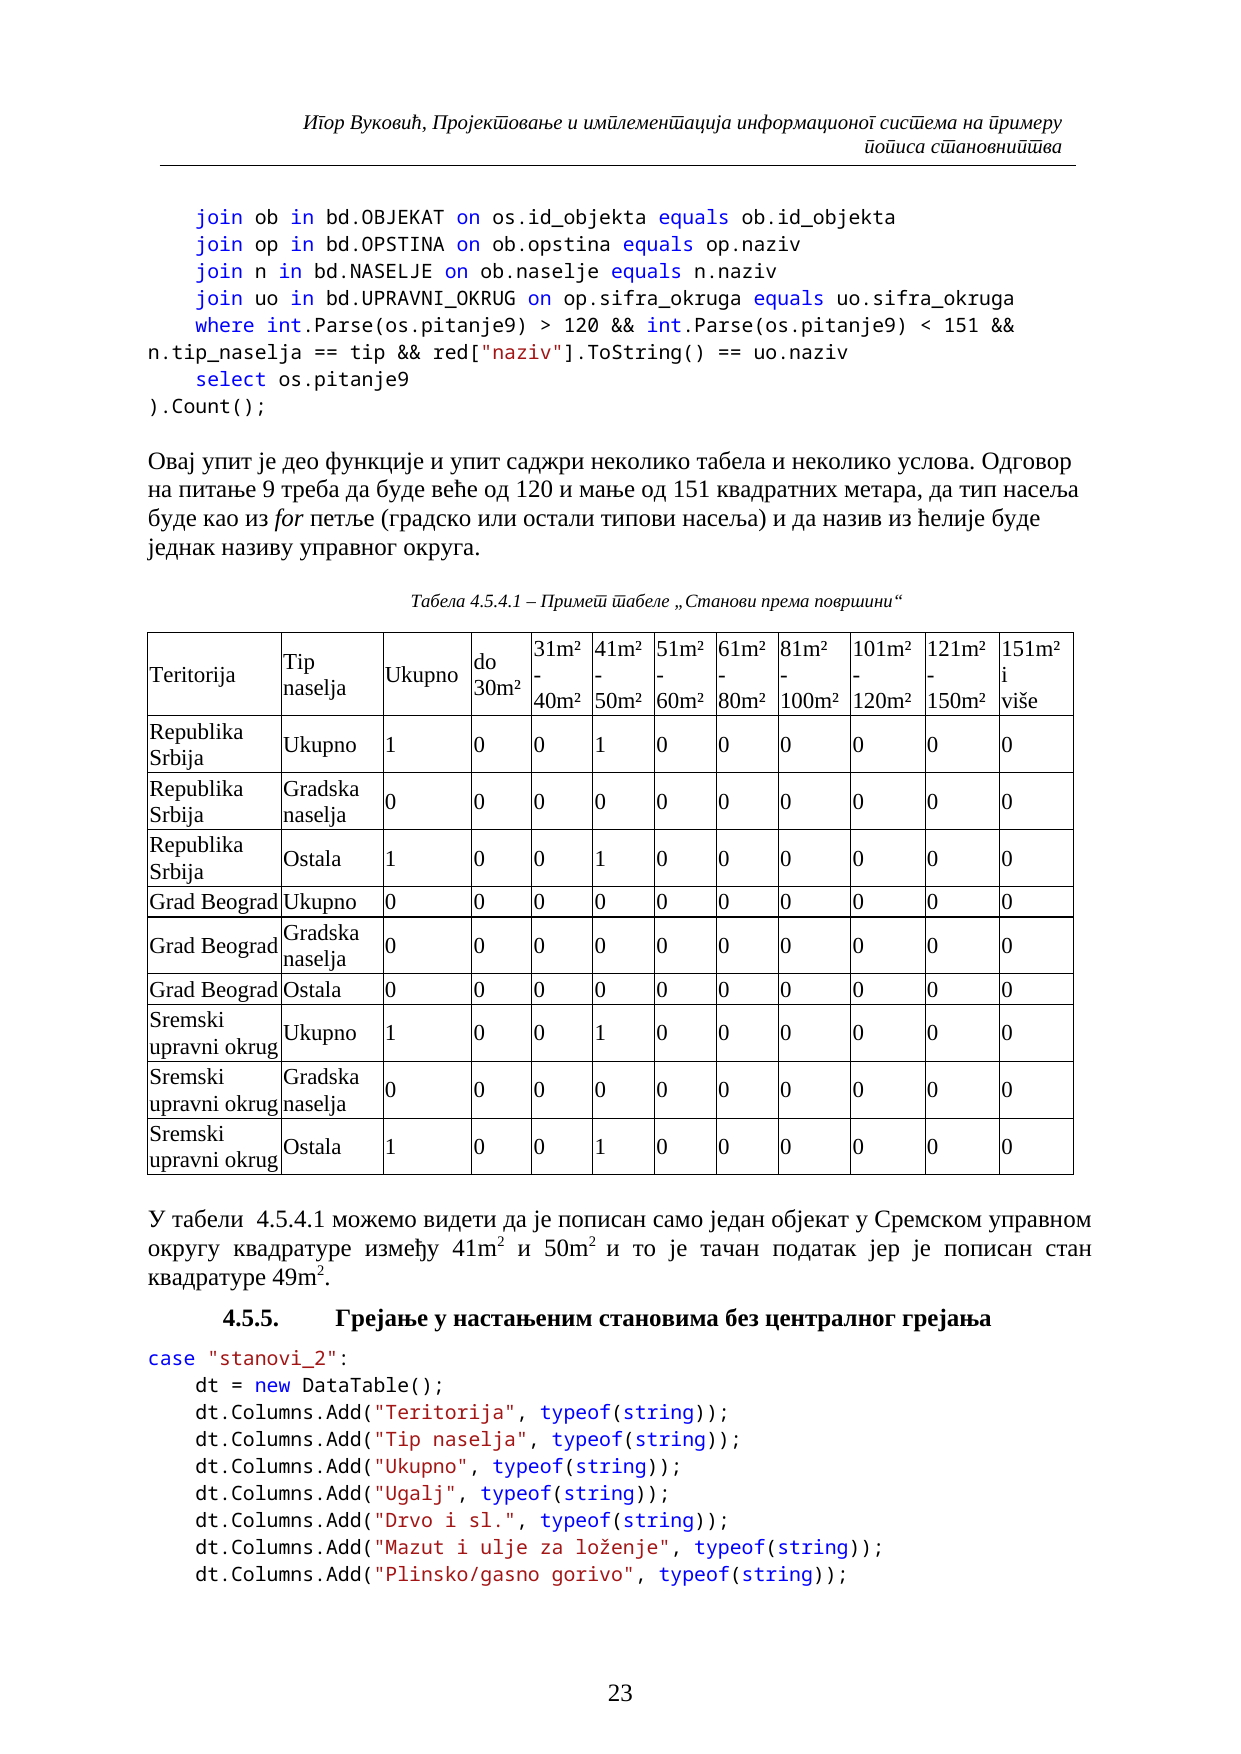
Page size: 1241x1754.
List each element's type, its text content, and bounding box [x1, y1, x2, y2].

table_cell 0 [1000, 1062, 1073, 1117]
table_cell 0 [532, 1119, 592, 1174]
table_cell 0 [779, 830, 850, 886]
text dt.Columns.Add("Tip naselja", typeof(string)); [148, 1425, 1093, 1452]
table_cell 0 [532, 1005, 592, 1061]
table_header 41m² - 50m² [593, 633, 654, 715]
table_cell 0 [779, 1119, 850, 1174]
table_cell 0 [472, 974, 531, 1004]
table_cell 0 [384, 974, 471, 1004]
table_cell Gradska naselja [282, 1062, 383, 1117]
table_cell 0 [532, 716, 592, 772]
table_cell 0 [655, 1005, 716, 1061]
table_cell Grad Beograd [148, 918, 281, 973]
table_cell 0 [1000, 1005, 1073, 1061]
table_cell Ukupno [282, 716, 383, 772]
table_cell 0 [851, 773, 925, 829]
text dt.Columns.Add("Teritorija", typeof(string)); [148, 1398, 1093, 1425]
table_cell Grad Beograd [148, 974, 281, 1004]
table_cell 0 [926, 773, 999, 829]
table_cell Sremski upravni okrug [148, 1062, 281, 1117]
text Табела 4.5.4.1 – Примет табеле „Станови према површини“ [148, 589, 1093, 611]
table_cell 0 [851, 830, 925, 886]
table_cell 0 [717, 918, 778, 973]
table_cell 0 [472, 830, 531, 886]
table_cell Ostala [282, 830, 383, 886]
text У табели 4.5.4.1 можемо видети да је пописан само један објекат у Сремском управном округу квадратуре између 41m2 и 50m2 и то је тачан податак јер је пописан стан квадратуре 49m2. [148, 1204, 1093, 1290]
table_cell 0 [655, 830, 716, 886]
table_cell 0 [926, 716, 999, 772]
table_cell 0 [593, 773, 654, 829]
table_cell 0 [779, 1005, 850, 1061]
table_cell 0 [593, 974, 654, 1004]
table_cell 1 [593, 1119, 654, 1174]
table_cell 1 [384, 1119, 471, 1174]
text ).Count(); [148, 392, 1093, 419]
table_cell Gradska naselja [282, 918, 383, 973]
table_cell 0 [717, 974, 778, 1004]
text case "stanovi_2": [148, 1344, 1093, 1371]
table_header Teritorija [148, 633, 281, 715]
table_cell 0 [384, 887, 471, 916]
table_cell Republika Srbija [148, 716, 281, 772]
table_cell Republika Srbija [148, 830, 281, 886]
table_cell 0 [1000, 716, 1073, 772]
table_header 31m² - 40m² [532, 633, 592, 715]
table_cell 0 [717, 1062, 778, 1117]
table_cell 0 [926, 1062, 999, 1117]
table_cell 0 [779, 1062, 850, 1117]
text select os.pitanje9 [148, 365, 1093, 392]
table_cell 0 [472, 1119, 531, 1174]
table_cell 0 [851, 716, 925, 772]
table_cell Ukupno [282, 1005, 383, 1061]
table_cell 0 [593, 918, 654, 973]
table_cell 0 [655, 887, 716, 916]
table_cell 0 [655, 974, 716, 1004]
table_cell 0 [779, 716, 850, 772]
table_cell Sremski upravni okrug [148, 1119, 281, 1174]
table_cell Ostala [282, 1119, 383, 1174]
table_cell 0 [851, 918, 925, 973]
table_cell 0 [1000, 887, 1073, 916]
table_cell 0 [926, 1119, 999, 1174]
table_cell 0 [655, 918, 716, 973]
table_header 81m² - 100m² [779, 633, 850, 715]
table_cell 1 [593, 716, 654, 772]
table_cell 0 [717, 716, 778, 772]
table_cell 0 [532, 887, 592, 916]
table_header 51m² - 60m² [655, 633, 716, 715]
table_cell 0 [1000, 1119, 1073, 1174]
text dt.Columns.Add("Ugalj", typeof(string)); [148, 1479, 1093, 1506]
text join op in bd.OPSTINA on ob.opstina equals op.naziv [148, 230, 1093, 257]
table_cell 0 [655, 1119, 716, 1174]
table_cell 0 [779, 974, 850, 1004]
table_cell Republika Srbija [148, 773, 281, 829]
table_cell Gradska naselja [282, 773, 383, 829]
table_cell 0 [779, 773, 850, 829]
table_cell 1 [384, 830, 471, 886]
table_cell 0 [717, 830, 778, 886]
table_cell 0 [926, 974, 999, 1004]
table_cell 0 [926, 887, 999, 916]
table_cell 0 [532, 830, 592, 886]
table_cell 0 [851, 974, 925, 1004]
text where int.Parse(os.pitanje9) > 120 && int.Parse(os.pitanje9) < 151 && n.tip_naselja == tip && red["naziv"].ToString() == uo.naziv [148, 311, 1093, 365]
table_cell 0 [926, 830, 999, 886]
table_cell 0 [779, 887, 850, 916]
table_cell 0 [717, 1119, 778, 1174]
table_cell 1 [384, 1005, 471, 1061]
table_cell 0 [926, 918, 999, 973]
table_cell 0 [655, 716, 716, 772]
table_cell 0 [1000, 830, 1073, 886]
table_cell 0 [926, 1005, 999, 1061]
table_cell 0 [717, 773, 778, 829]
table_header 61m² - 80m² [717, 633, 778, 715]
table_cell 0 [532, 974, 592, 1004]
table_cell Ukupno [282, 887, 383, 916]
table_cell 0 [655, 1062, 716, 1117]
table_cell 0 [472, 887, 531, 916]
table_cell 0 [1000, 773, 1073, 829]
table_cell 0 [717, 887, 778, 916]
table_cell 1 [593, 1005, 654, 1061]
table_cell 0 [851, 1062, 925, 1117]
table_cell 0 [779, 918, 850, 973]
table_cell 0 [851, 1005, 925, 1061]
text Овај упит је део функције и упит саджри неколико табела и неколико услова. Одговор на питање 9 треба да буде веће од 120 и мање од 151 квадратних метара, да тип насеља буде као из for петље (градско или остали типови насеља) и да назив из ћелије буде једнак називу управног округа. [148, 446, 1093, 561]
table_cell 0 [532, 918, 592, 973]
table_cell 0 [717, 1005, 778, 1061]
text dt.Columns.Add("Plinsko/gasno gorivo", typeof(string)); [148, 1560, 1093, 1587]
table_cell 0 [851, 887, 925, 916]
table_cell 0 [384, 773, 471, 829]
text dt.Columns.Add("Ukupno", typeof(string)); [148, 1452, 1093, 1479]
text join uo in bd.UPRAVNI_OKRUG on op.sifra_okruga equals uo.sifra_okruga [148, 284, 1093, 311]
table_cell 1 [593, 830, 654, 886]
table_cell 0 [532, 1062, 592, 1117]
table_cell 0 [472, 716, 531, 772]
table_cell Ostala [282, 974, 383, 1004]
table_cell 0 [1000, 918, 1073, 973]
table_cell 0 [384, 918, 471, 973]
table_cell 0 [1000, 974, 1073, 1004]
text dt.Columns.Add("Drvo i sl.", typeof(string)); [148, 1506, 1093, 1533]
table_cell 0 [472, 773, 531, 829]
table_header 101m² - 120m² [851, 633, 925, 715]
table_cell 0 [472, 918, 531, 973]
subtitle Грејање у настањеним становима без централног грејања [223, 1303, 1093, 1332]
table_cell Grad Beograd [148, 887, 281, 916]
text dt.Columns.Add("Mazut i ulje za loženje", typeof(string)); [148, 1533, 1093, 1560]
table_cell 0 [384, 1062, 471, 1117]
table_cell 0 [593, 1062, 654, 1117]
table_cell 0 [851, 1119, 925, 1174]
text join n in bd.NASELJE on ob.naselje equals n.naziv [148, 257, 1093, 284]
table_cell 0 [472, 1005, 531, 1061]
table_cell 0 [472, 1062, 531, 1117]
table_cell 0 [593, 887, 654, 916]
table_header Tip naselja [282, 633, 383, 715]
table_cell 0 [532, 773, 592, 829]
table_cell 1 [384, 716, 471, 772]
text join ob in bd.OBJEKAT on os.id_objekta equals ob.id_objekta [148, 203, 1093, 230]
text dt = new DataTable(); [148, 1371, 1093, 1398]
table_header 151m² i više [1000, 633, 1073, 715]
table_header do 30m² [472, 633, 531, 715]
table_header 121m² - 150m² [926, 633, 999, 715]
table_cell 0 [655, 773, 716, 829]
table_header Ukupno [384, 633, 471, 715]
table_cell Sremski upravni okrug [148, 1005, 281, 1061]
